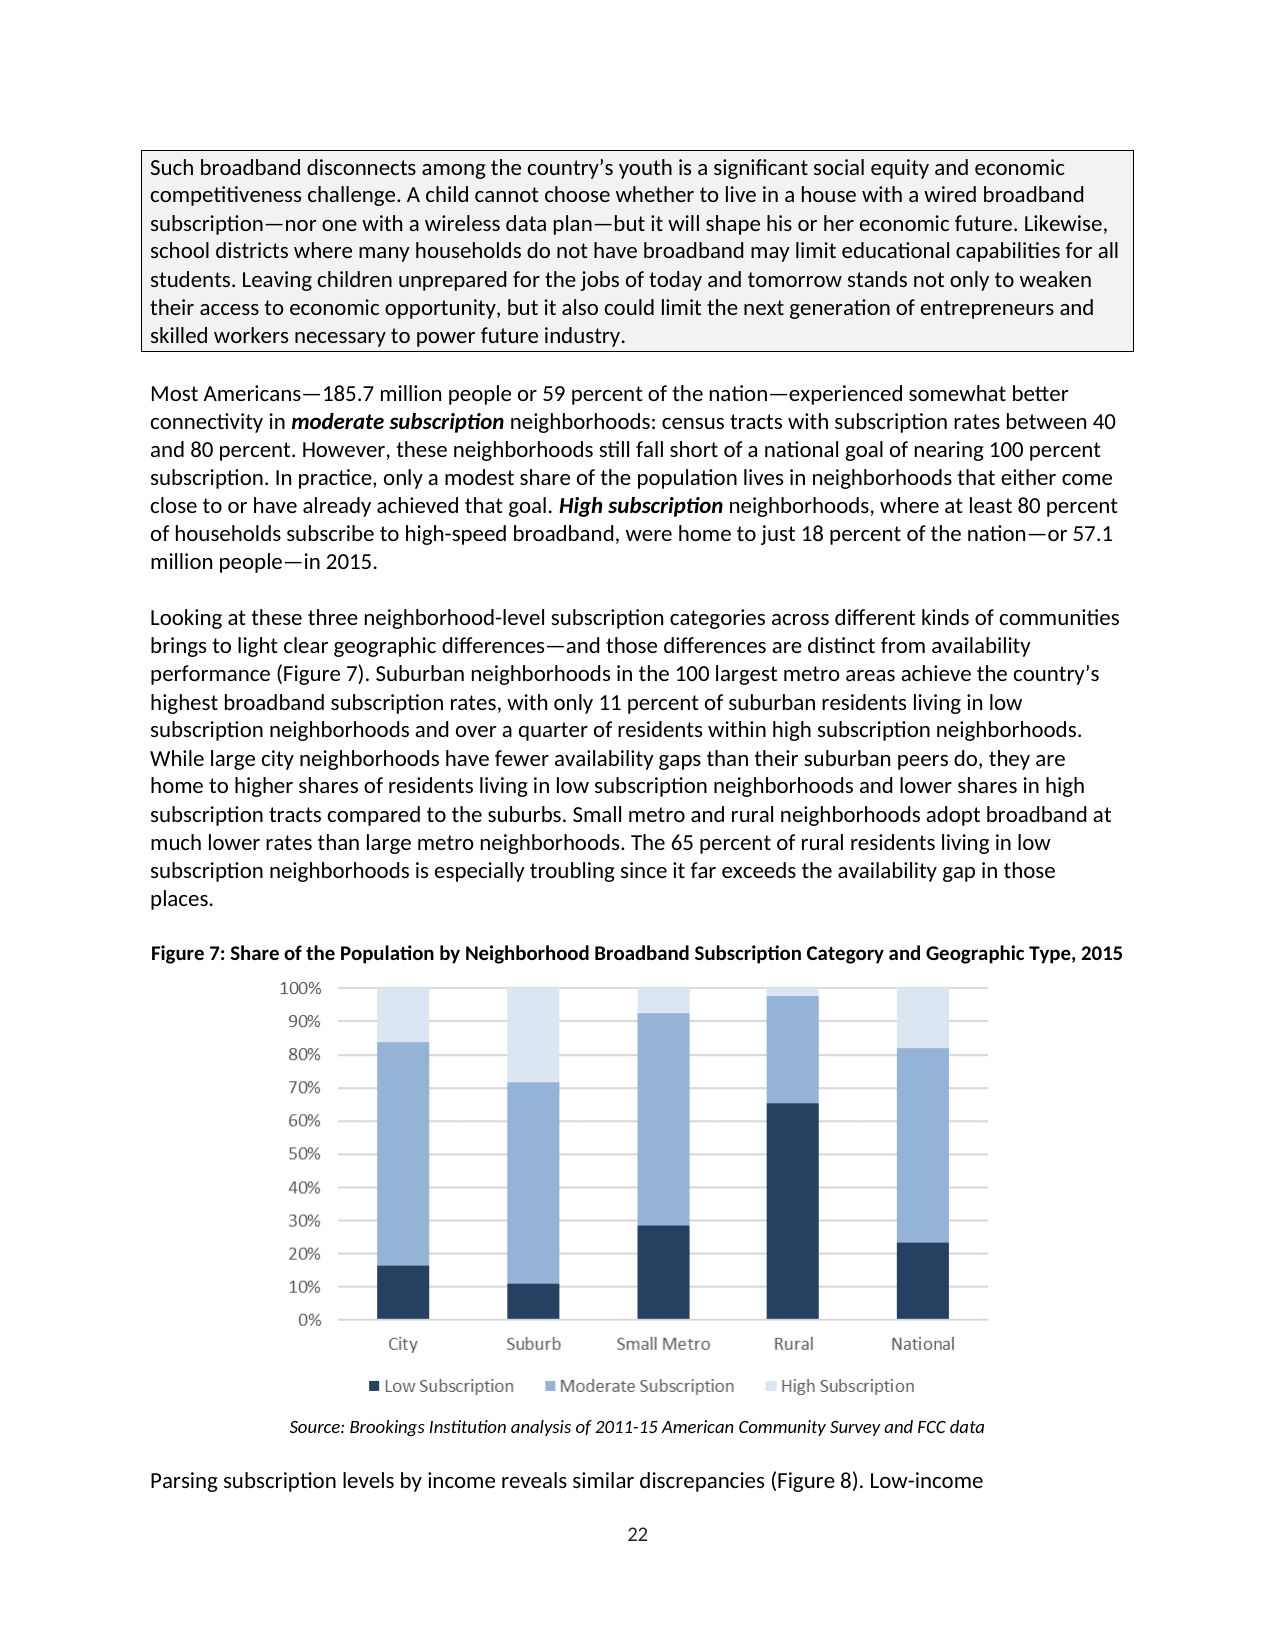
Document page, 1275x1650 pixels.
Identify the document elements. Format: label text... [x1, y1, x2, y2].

text Most Americans—185.7 million people or 59 percent of the nation—experienced somewhat better connectivity in moderate subscription neighborhoods: census tracts with subscription rates between 40 and 80 percent. However, these neighborhoods still fall short of a national goal of nearing 100 percent subscription. In practice, only a modest share of the population lives in neighborhoods that either come close to or have already achieved that goal. High subscription neighborhoods, where at least 80 percent of households subscribe to high-speed broadband, were home to just 18 percent of the nation—or 57.1 million people—in 2015. [150, 379, 1125, 576]
text Figure 7: Share of the Population by Neighborhood Broadband Subscription Category and Geographic Type, 2015 [150, 940, 1125, 965]
text Such broadband disconnects among the country’s youth is a significant social equity and economic competitiveness challenge. A child cannot choose whether to live in a house with a wired broadband subscription—nor one with a wireless data plan—but it will shape his or her economic future. Likewise, school districts where many households do not have broadband may limit educational capabilities for all students. Leaving children unprepared for the jobs of today and tomorrow stands not only to weaken their access to economic opportunity, but it also could limit the next generation of entrepreneurs and skilled workers necessary to power future industry. [142, 151, 1133, 351]
text Source: Brookings Institution analysis of 2011-15 American Community Survey and FCC data [150, 1415, 1125, 1438]
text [150, 1466, 1125, 1494]
text Looking at these three neighborhood-level subscription categories across different kinds of communities brings to light clear geographic differences—and those differences are distinct from availability performance (Figure 7). Suburban neighborhoods in the 100 largest metro areas achieve the country’s highest broadband subscription rates, with only 11 percent of suburban residents living in low subscription neighborhoods and over a quarter of residents within high subscription neighborhoods. While large city neighborhoods have fewer availability gaps than their suburban peers do, they are home to higher shares of residents living in low subscription neighborhoods and lower shares in high subscription tracts compared to the suburbs. Small metro and rural neighborhoods adopt broadband at much lower rates than large metro neighborhoods. The 65 percent of rural residents living in low subscription neighborhoods is especially troubling since it far exceeds the availability gap in those places. [150, 603, 1125, 912]
picture [265, 965, 1011, 1416]
